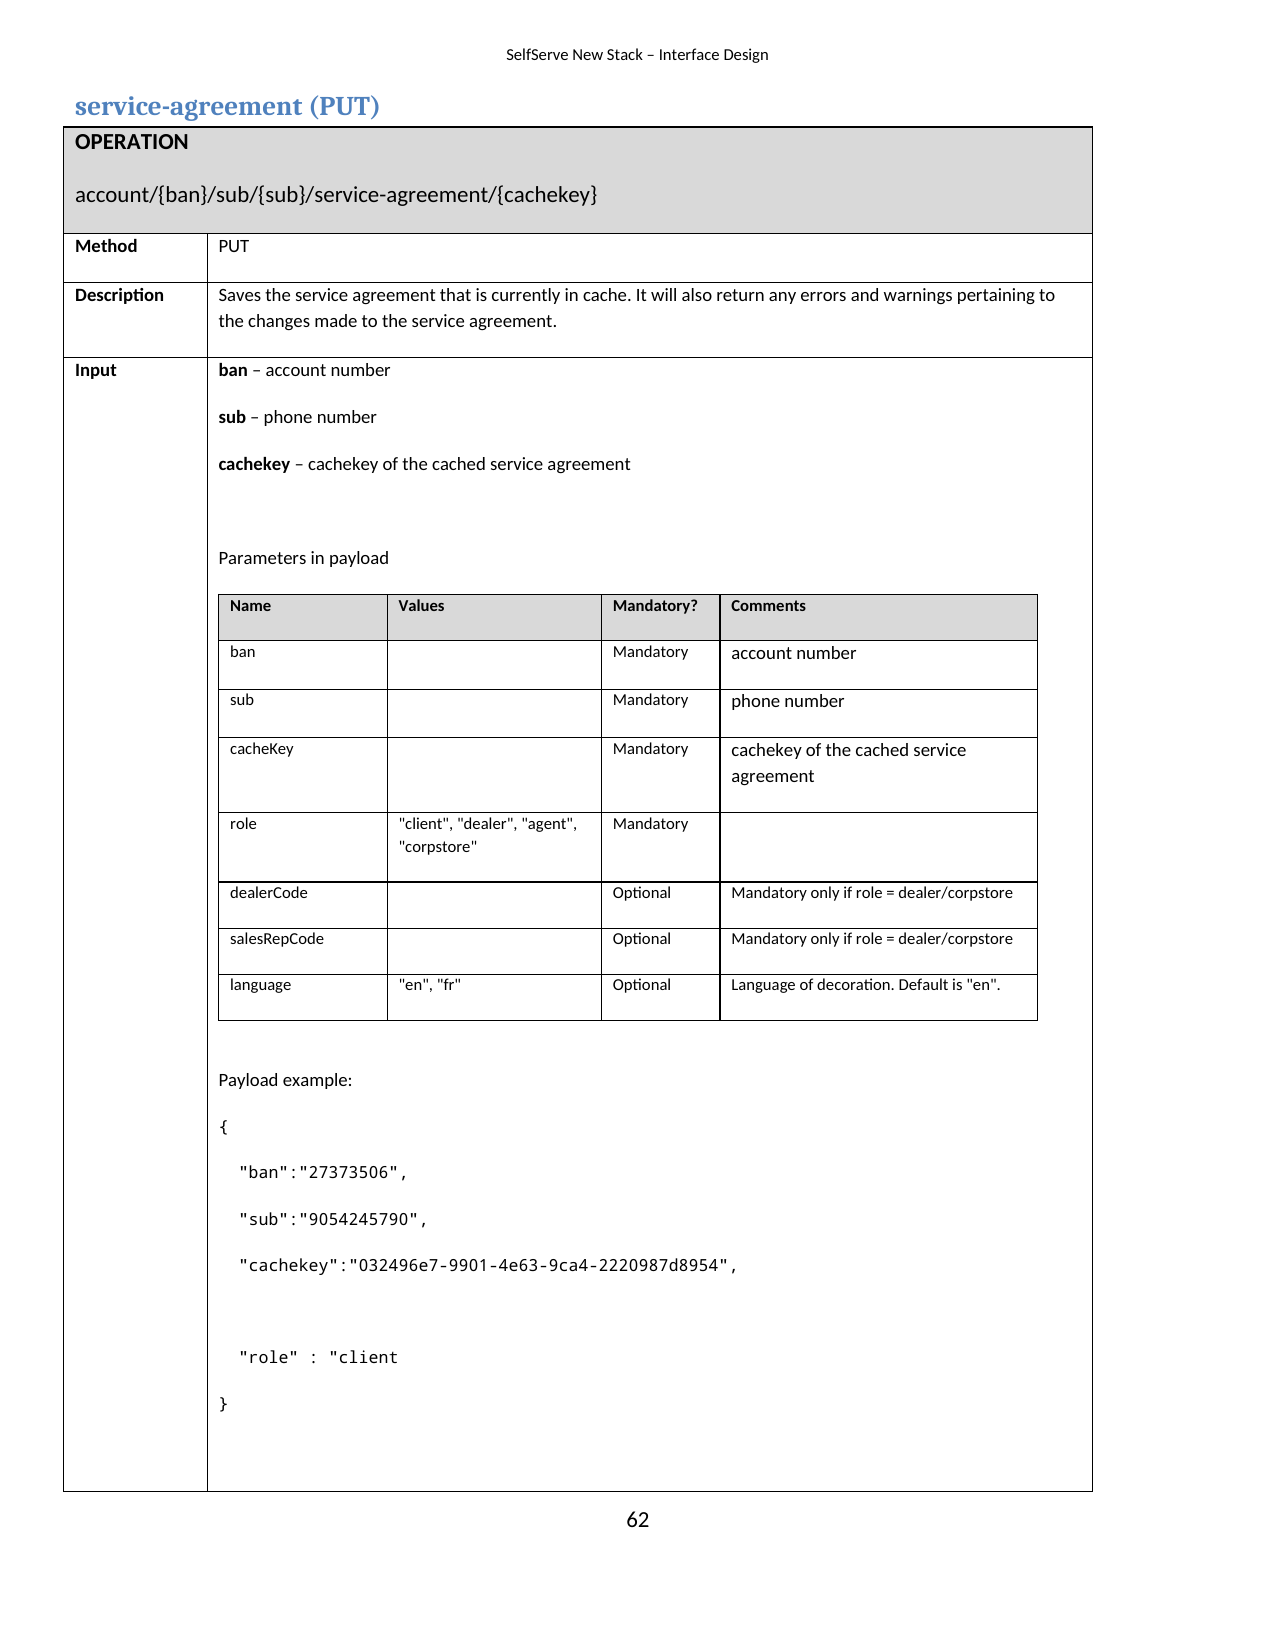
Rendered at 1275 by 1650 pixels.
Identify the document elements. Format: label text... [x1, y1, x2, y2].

table_header OPERATION account/{ban}/sub/{sub}/service-agreement/{cachekey} [64, 128, 1092, 233]
table_cell Input [64, 358, 207, 1491]
table_cell PUT [208, 234, 1092, 282]
subtitle service-agreement (PUT) [75, 91, 1200, 122]
table_cell Description [64, 283, 207, 357]
table_cell ban – account number sub – phone number cachekey – cachekey of the cached service agreement Parameters in payload Payload example: { "ban":"27373506", "sub":"9054245790", "cachekey":"032496e7-9901-4e63-9ca4-2220987d8954", "role" : "client } [208, 358, 1092, 1491]
table_cell Saves the service agreement that is currently in cache. It will also return any errors and warnings pertaining to the changes made to the service agreement. [208, 283, 1092, 357]
table_cell Method [64, 234, 207, 282]
